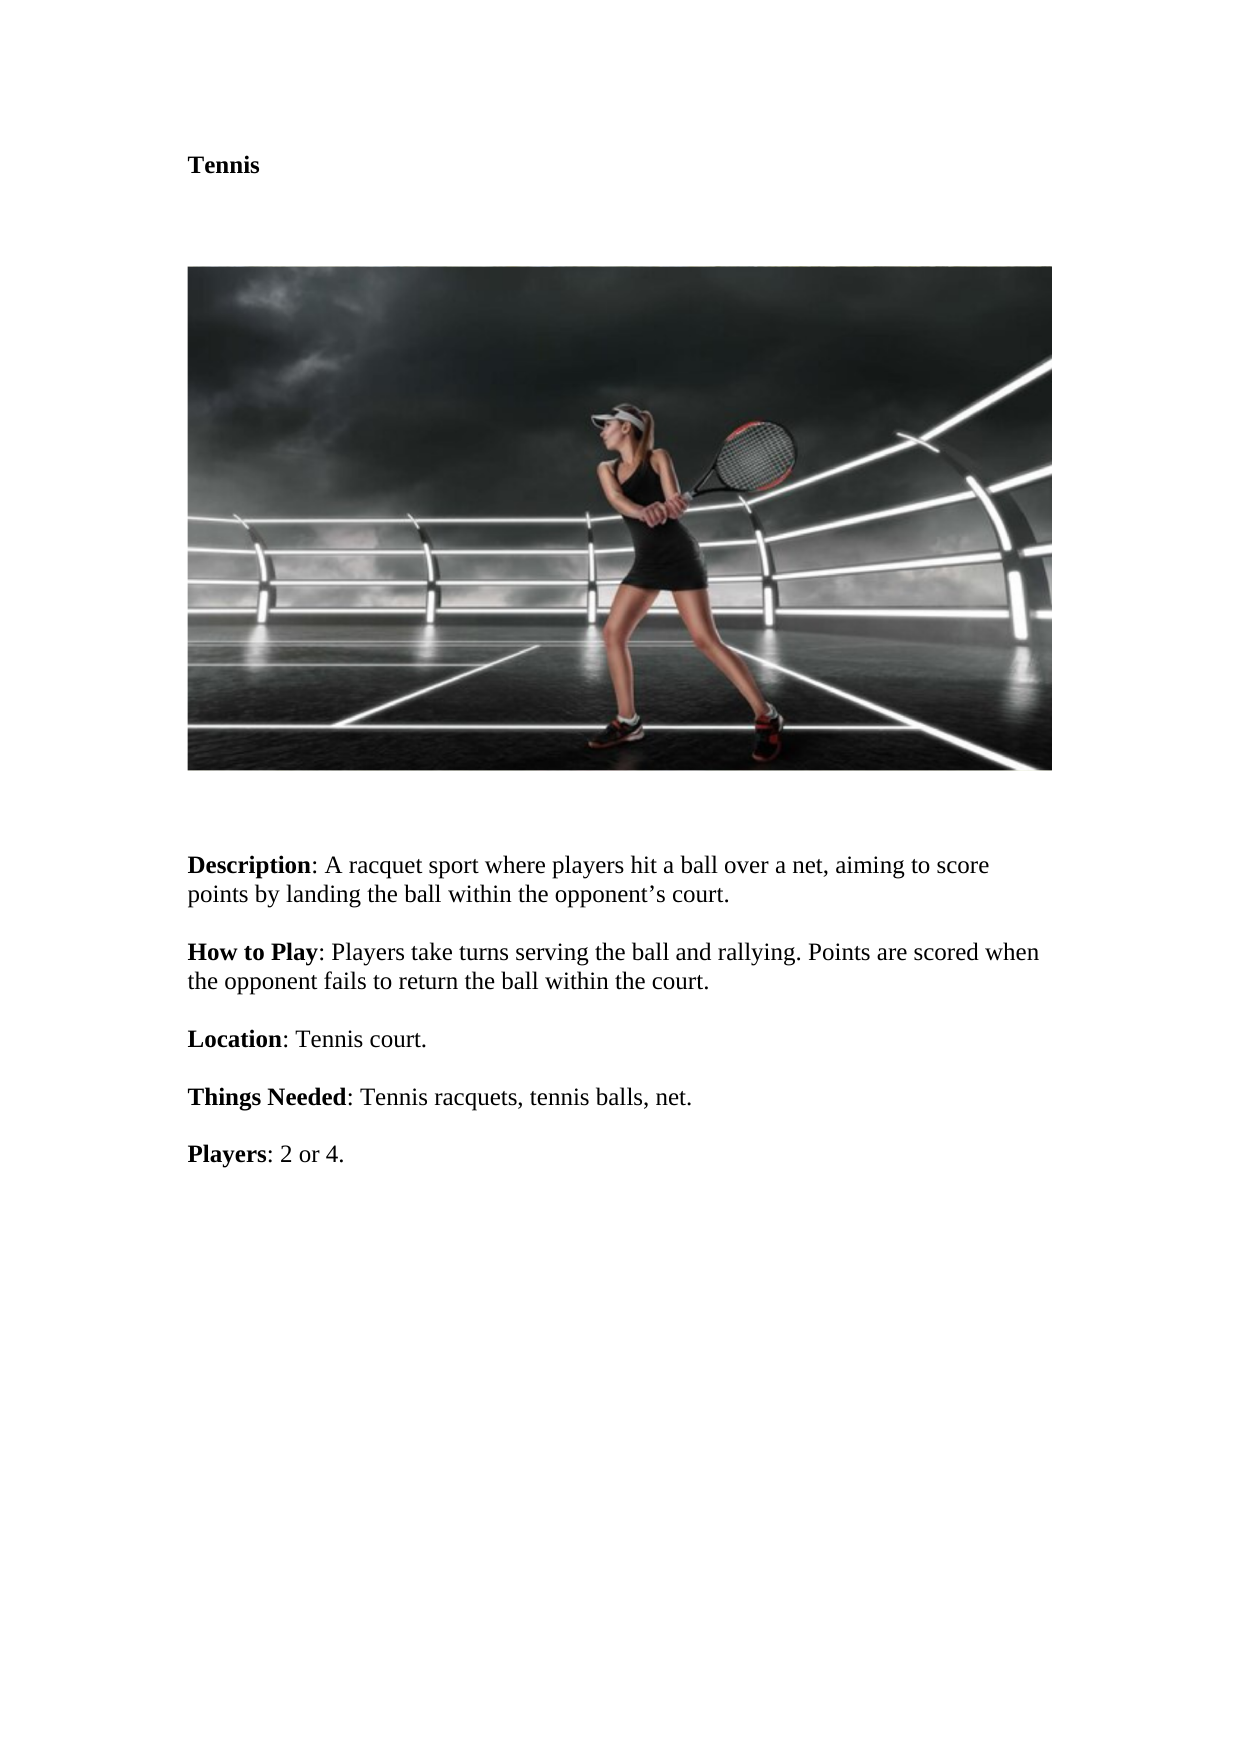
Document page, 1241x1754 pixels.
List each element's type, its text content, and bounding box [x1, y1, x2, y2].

text Players: 2 or 4. [187, 1139, 1053, 1168]
text How to Play: Players take turns serving the ball and rallying. Points are scored when the opponent fails to return the ball within the court. [187, 937, 1053, 994]
text Description: A racquet sport where players hit a ball over a net, aiming to score points by landing the ball within the opponent’s court. [187, 850, 1053, 908]
text Tennis [187, 150, 1053, 179]
text Location: Tennis court. [187, 1024, 1053, 1052]
text Things Needed: Tennis racquets, tennis balls, net. [187, 1082, 1053, 1110]
picture [187, 207, 1052, 822]
